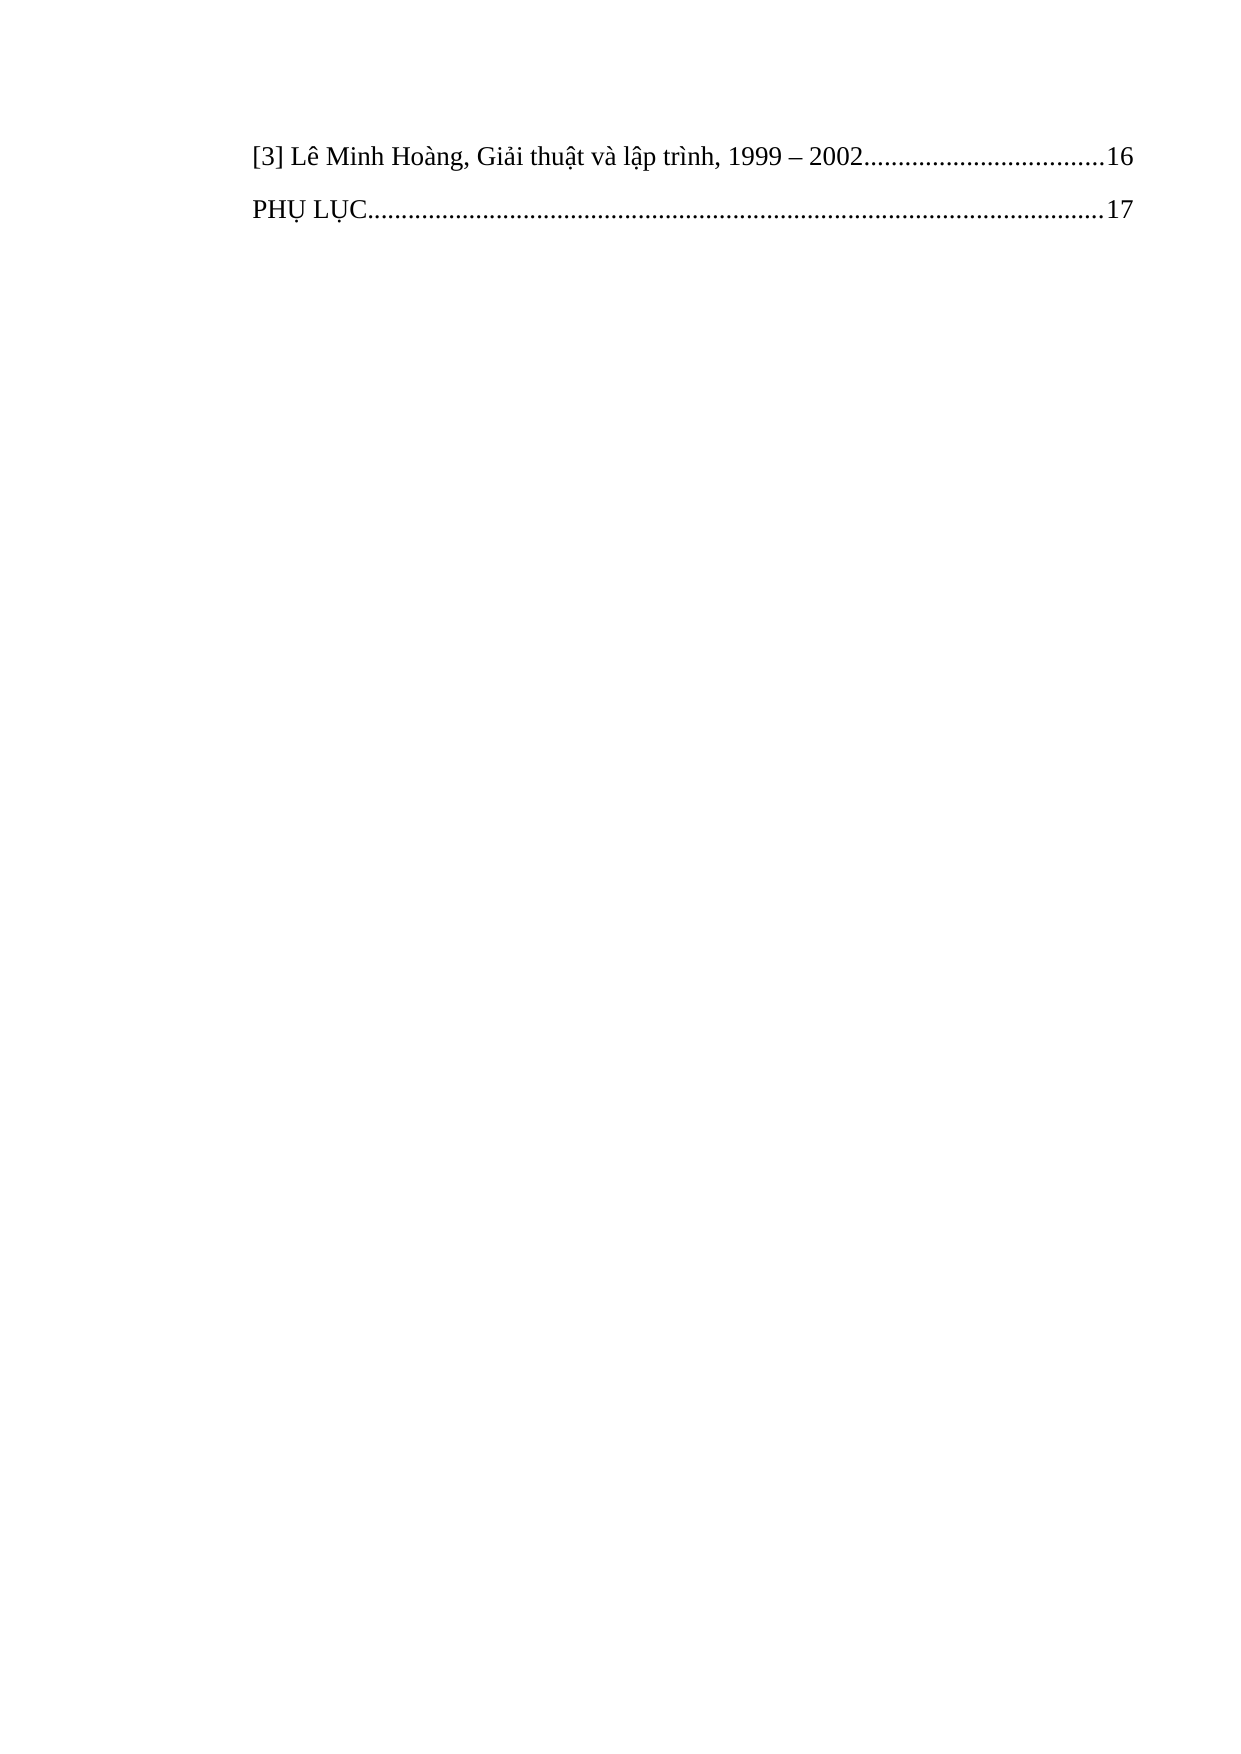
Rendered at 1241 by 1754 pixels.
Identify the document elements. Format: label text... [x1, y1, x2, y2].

text [3] Lê Minh Hoàng, Giải thuật và lập trình, 1999 – 2002 16 [177, 140, 1122, 172]
text PHỤ LỤC 17 [177, 193, 1122, 224]
